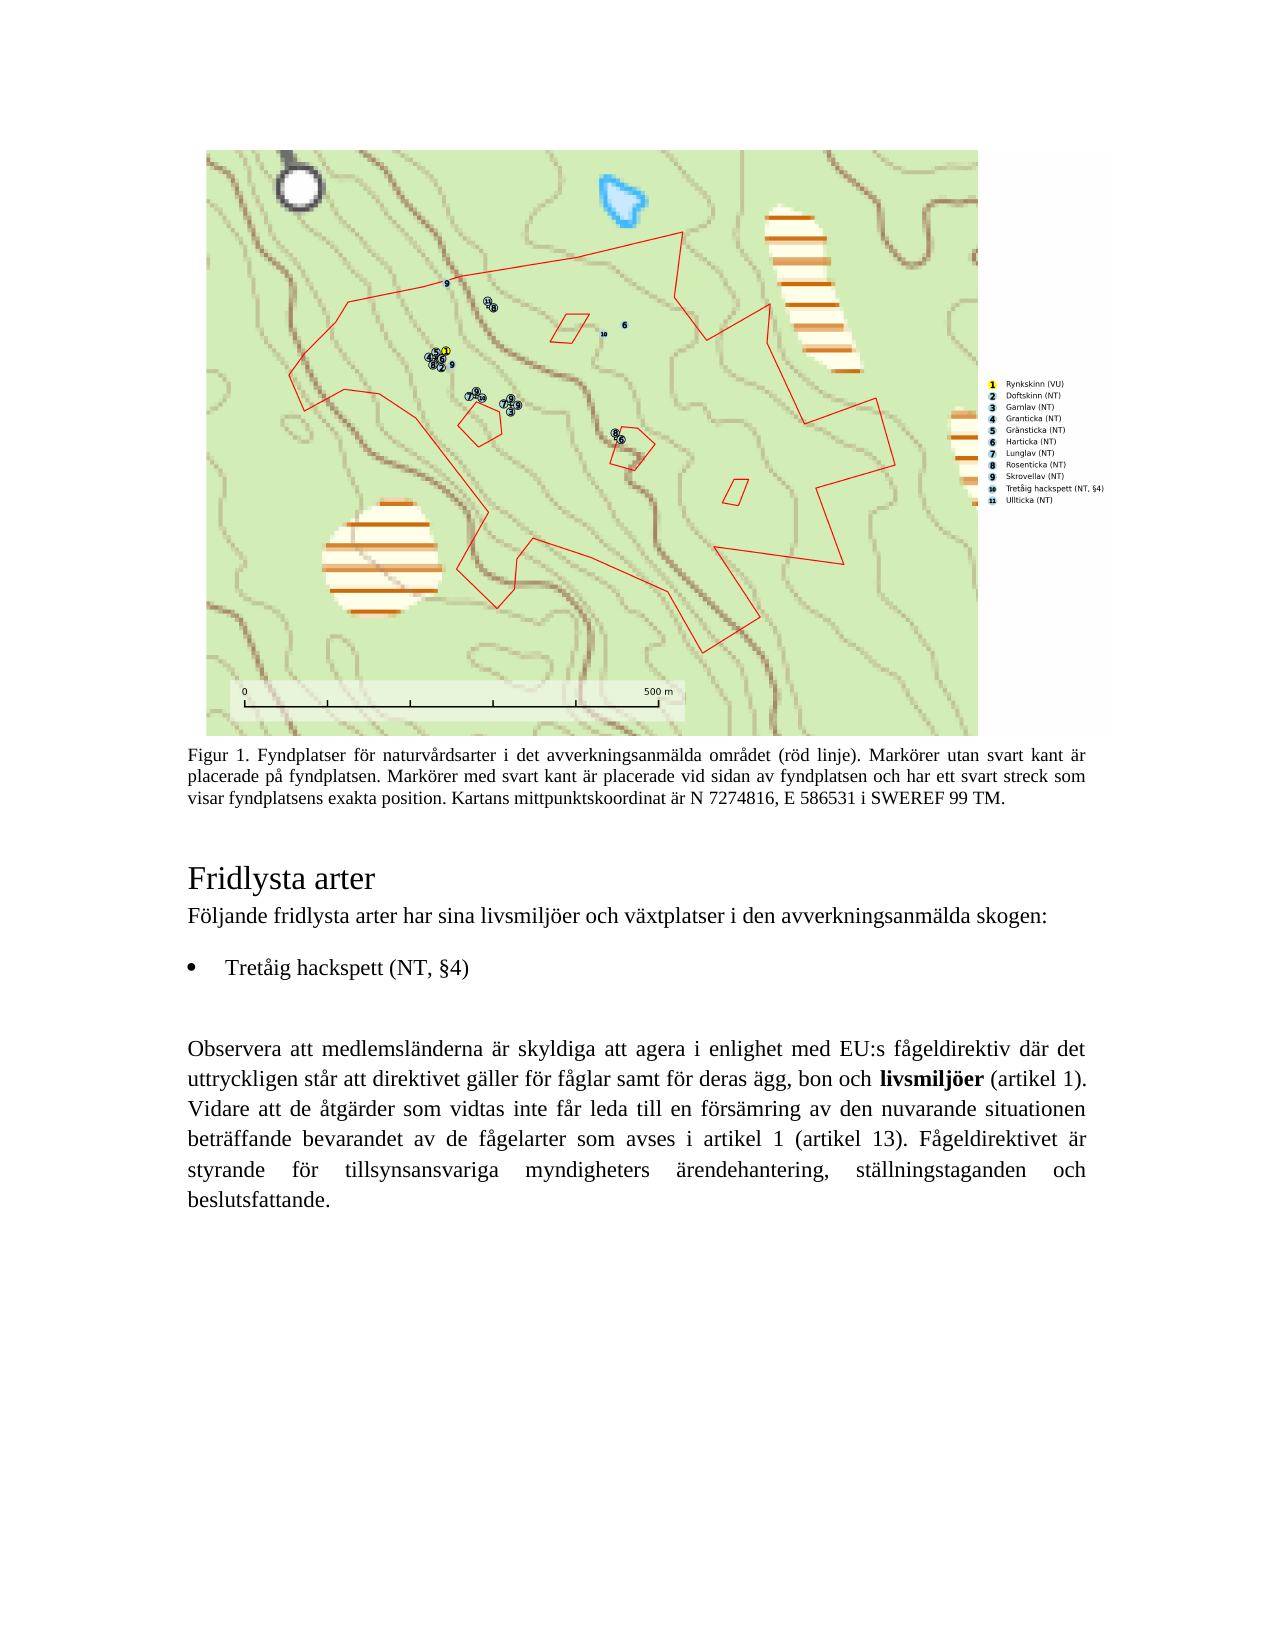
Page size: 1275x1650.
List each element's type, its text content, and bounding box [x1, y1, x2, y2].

text Observera att medlemsländerna är skyldiga att agera i enlighet med EU:s fågeldirektiv där det uttryckligen står att direktivet gäller för fåglar samt för deras ägg, bon och livsmiljöer (artikel 1). Vidare att de åtgärder som vidtas inte får leda till en försämring av den nuvarande situationen beträffande bevarandet av de fågelarter som avses i artikel 1 (artikel 13). Fågeldirektivet är styrande för tillsynsansvariga myndigheters ärendehantering, ställningstaganden och beslutsfattande. [187, 1005, 1087, 1212]
picture [206, 150, 1107, 736]
text Figur 1. Fyndplatser för naturvårdsarter i det avverkningsanmälda området (röd linje). Markörer utan svart kant är placerade på fyndplatsen. Markörer med svart kant är placerade vid sidan av fyndplatsen och har ett svart streck som visar fyndplatsens exakta position. Kartans mittpunktskoordinat är N 7274816, E 586531 i SWEREF 99 TM. [187, 744, 1087, 808]
subtitle Fridlysta arter [187, 858, 1087, 897]
text Följande fridlysta arter har sina livsmiljöer och växtplatser i den avverkningsanmälda skogen: [187, 903, 1087, 929]
list Tretåig hackspett (NT, §4) [187, 954, 1087, 980]
